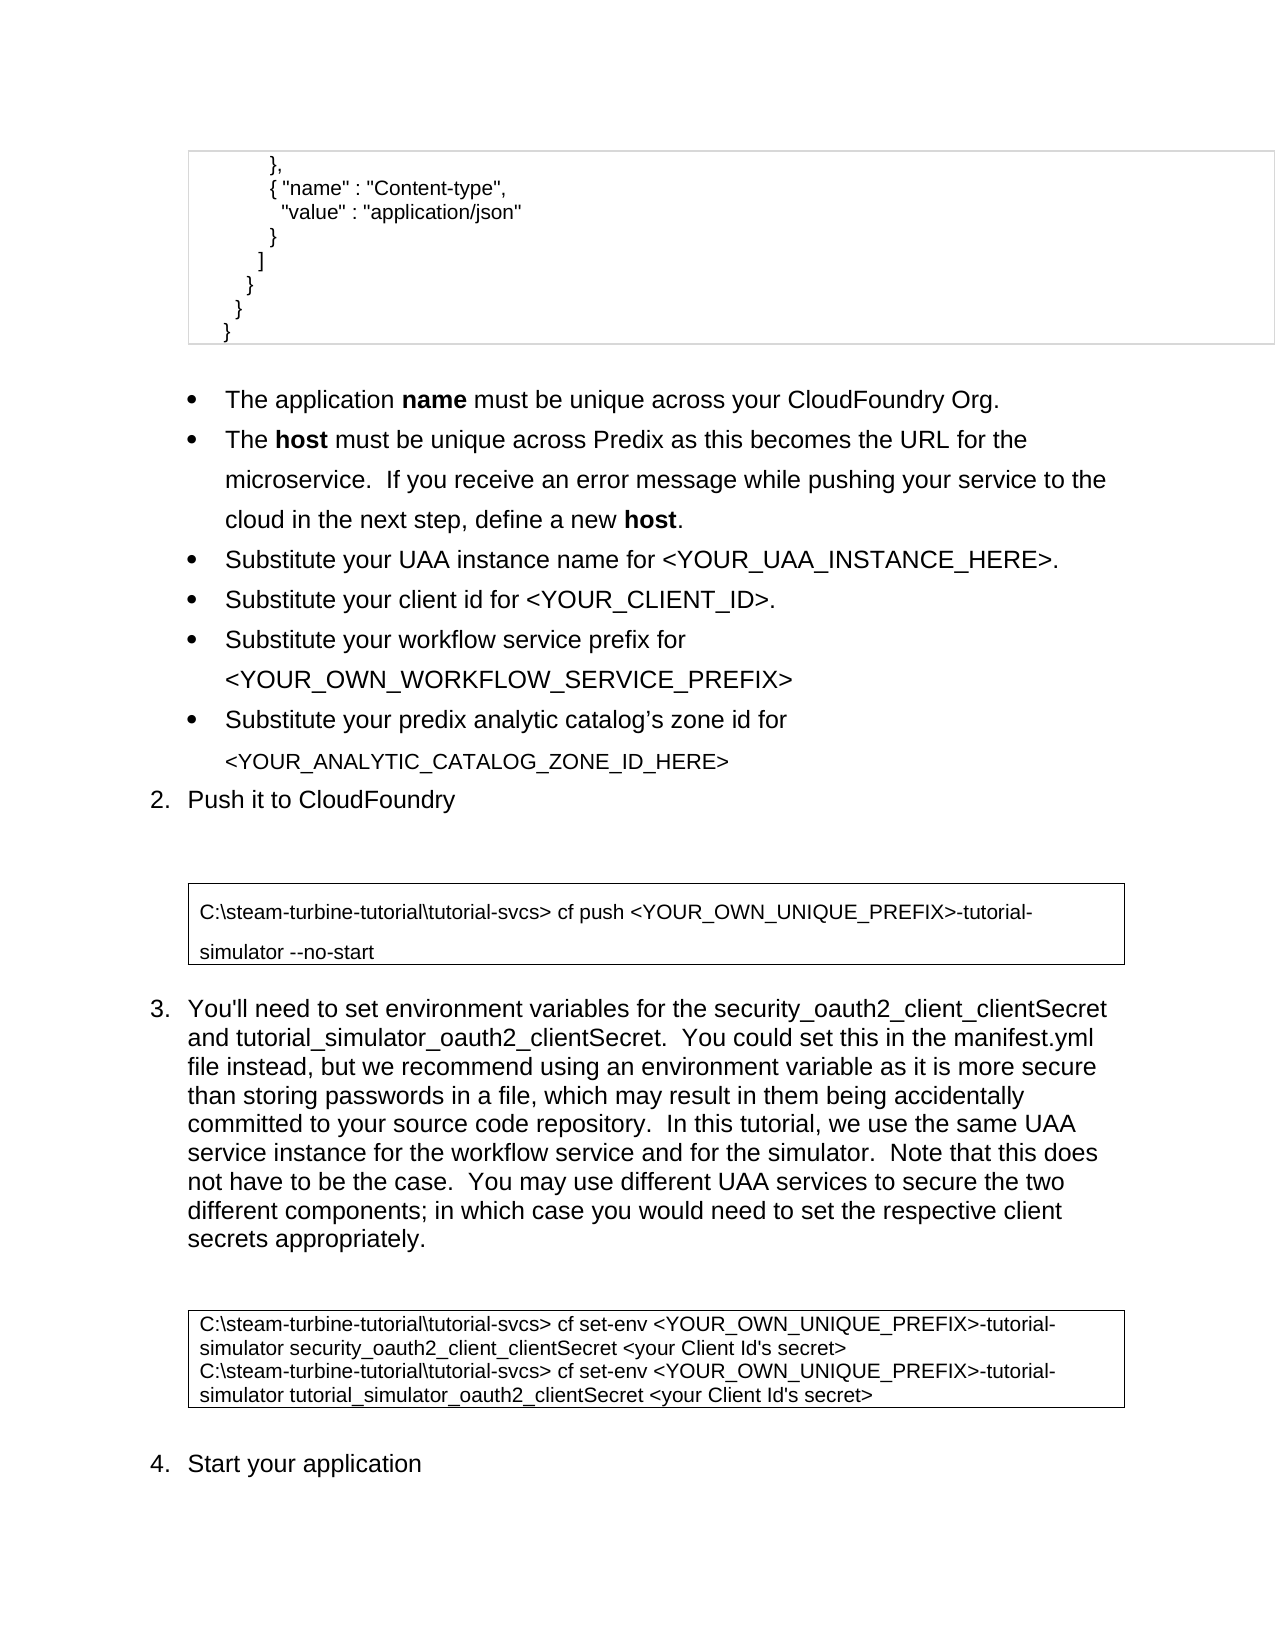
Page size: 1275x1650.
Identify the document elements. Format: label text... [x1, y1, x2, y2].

list Push it to CloudFoundry [150, 774, 1125, 854]
list Substitute your UAA instance name for <YOUR_UAA_INSTANCE_HERE>. [187, 534, 1125, 574]
list The host must be unique across Predix as this becomes the URL for the microservice. If you receive an error message while pushing your service to the cloud in the next step, define a new host. [187, 414, 1125, 534]
list Substitute your predix analytic catalog’s zone id for <YOUR_ANALYTIC_CATALOG_ZONE_ID_HERE> [187, 694, 1125, 774]
list Substitute your client id for <YOUR_CLIENT_ID>. [187, 574, 1125, 614]
table_header C:\steam-turbine-tutorial\tutorial-svcs> cf push <YOUR_OWN_UNIQUE_PREFIX>-tutorial-simulator --no-start [189, 884, 1124, 964]
list Start your application [150, 1437, 1125, 1477]
list Substitute your workflow service prefix for <YOUR_OWN_WORKFLOW_SERVICE_PREFIX> [187, 614, 1125, 694]
list The application name must be unique across your CloudFoundry Org. [187, 374, 1125, 414]
